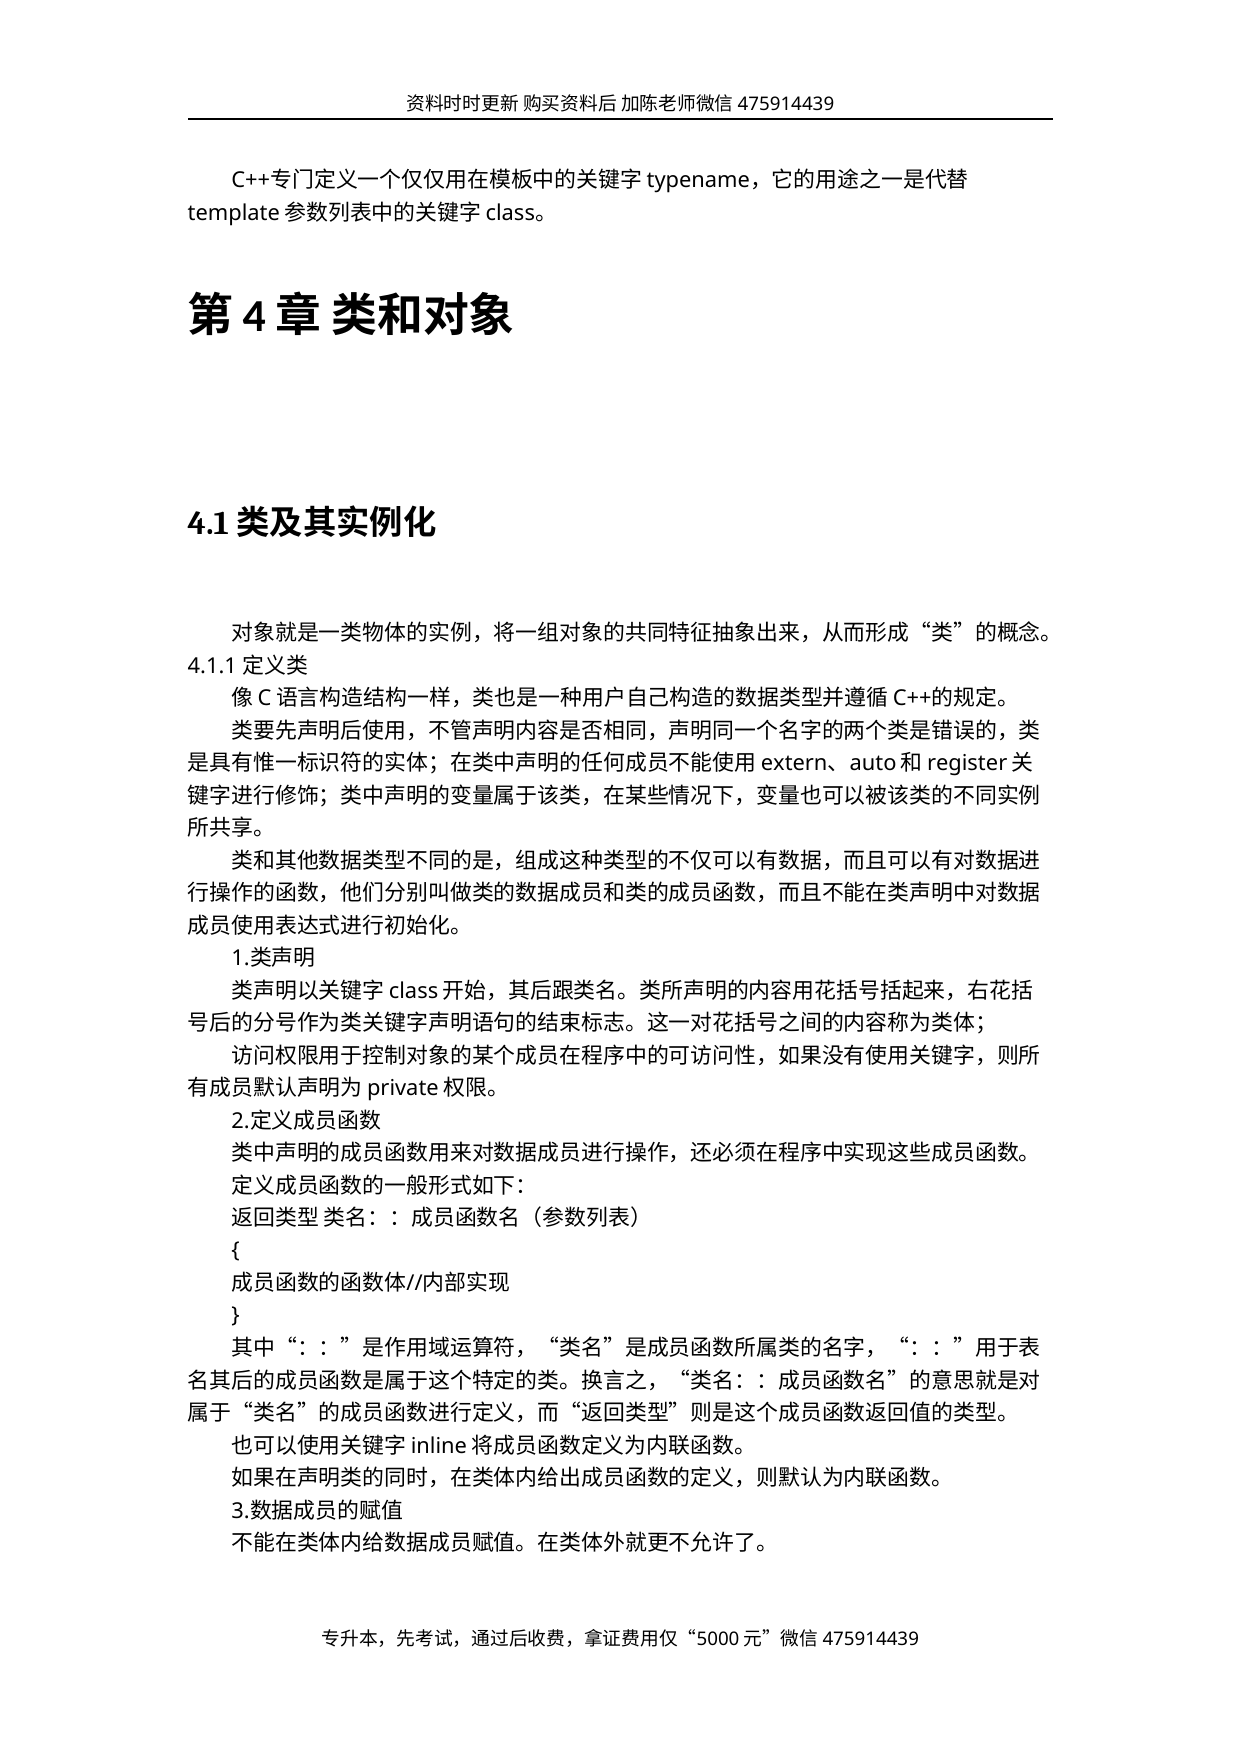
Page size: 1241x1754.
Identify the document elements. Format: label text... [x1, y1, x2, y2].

text 3.数据成员的赋值 [187, 1492, 1053, 1525]
text 其中“：：”是作用域运算符，“类名”是成员函数所属类的名字，“：：”用于表名其后的成员函数是属于这个特定的类。换言之，“类名：：成员函数名”的意思就是对属于“类名”的成员函数进行定义，而“返回类型”则是这个成员函数返回值的类型。 [187, 1330, 1053, 1427]
text 对象就是一类物体的实例，将一组对象的共同特征抽象出来，从而形成“类”的概念。 [187, 615, 1053, 647]
text 类要先声明后使用，不管声明内容是否相同，声明同一个名字的两个类是错误的，类是具有惟一标识符的实体；在类中声明的任何成员不能使用extern、auto和register关键字进行修饰；类中声明的变量属于该类，在某些情况下，变量也可以被该类的不同实例所共享。 [187, 712, 1053, 842]
text { [187, 1232, 1053, 1265]
text 类中声明的成员函数用来对数据成员进行操作，还必须在程序中实现这些成员函数。 [187, 1135, 1053, 1167]
text 像C语言构造结构一样，类也是一种用户自己构造的数据类型并遵循C++的规定。 [187, 680, 1053, 712]
text 1.类声明 [187, 940, 1053, 972]
text 不能在类体内给数据成员赋值。在类体外就更不允许了。 [187, 1525, 1053, 1557]
text 类和其他数据类型不同的是，组成这种类型的不仅可以有数据，而且可以有对数据进行操作的函数，他们分别叫做类的数据成员和类的成员函数，而且不能在类声明中对数据成员使用表达式进行初始化。 [187, 842, 1053, 940]
subtitle 第4章 类和对象 [187, 262, 1053, 360]
text } [187, 1297, 1053, 1330]
text 访问权限用于控制对象的某个成员在程序中的可访问性，如果没有使用关键字，则所有成员默认声明为private权限。 [187, 1037, 1053, 1102]
text 返回类型 类名：：成员函数名（参数列表） [187, 1200, 1053, 1232]
text 定义成员函数的一般形式如下： [187, 1167, 1053, 1200]
subtitle 4.1 类及其实例化 [187, 488, 1053, 553]
text 也可以使用关键字inline将成员函数定义为内联函数。 [187, 1427, 1053, 1460]
text C++专门定义一个仅仅用在模板中的关键字typename，它的用途之一是代替template参数列表中的关键字class。 [187, 162, 1053, 227]
text 如果在声明类的同时，在类体内给出成员函数的定义，则默认为内联函数。 [187, 1460, 1053, 1492]
text 4.1.1 定义类 [187, 647, 1053, 680]
text 2.定义成员函数 [187, 1102, 1053, 1135]
text 成员函数的函数体//内部实现 [187, 1265, 1053, 1297]
text 类声明以关键字class开始，其后跟类名。类所声明的内容用花括号括起来，右花括号后的分号作为类关键字声明语句的结束标志。这一对花括号之间的内容称为类体； [187, 972, 1053, 1037]
